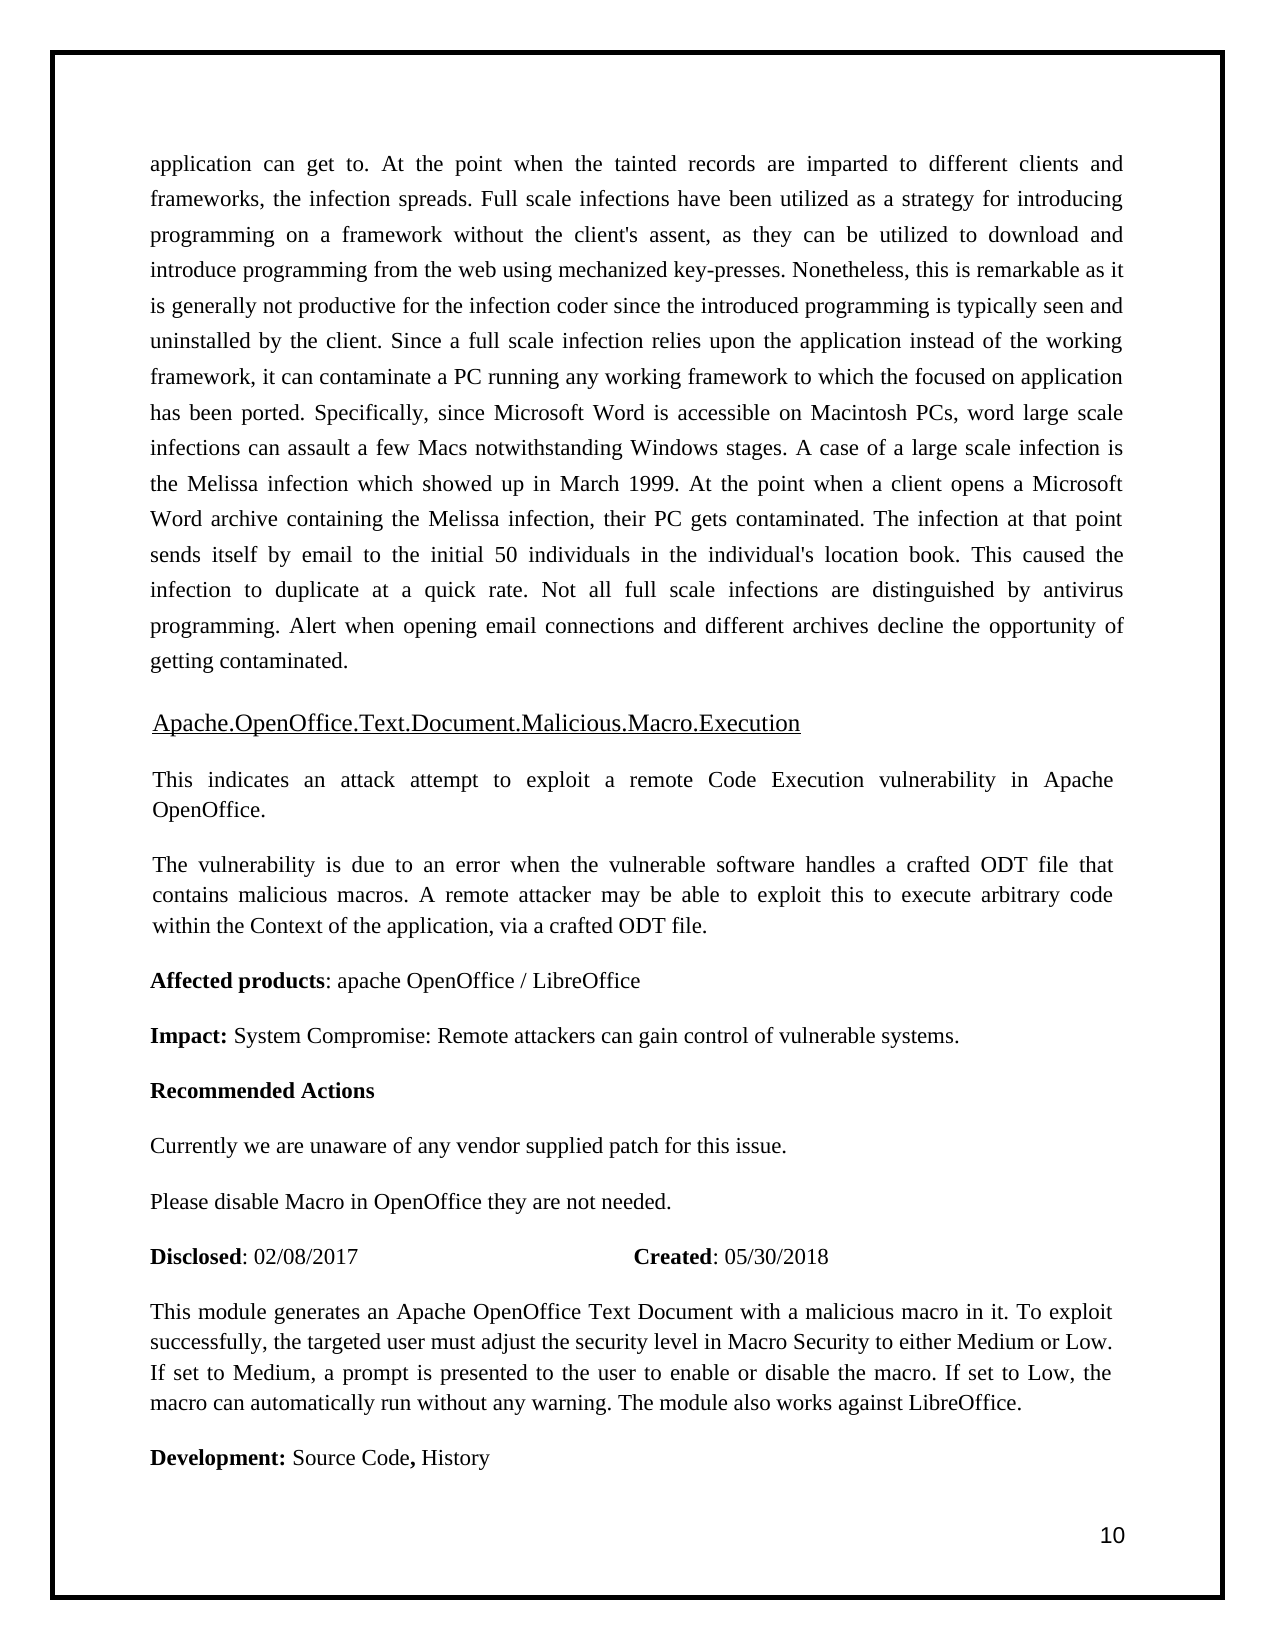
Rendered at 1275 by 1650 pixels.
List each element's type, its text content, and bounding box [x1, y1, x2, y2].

text Disclosed: 02/08/2017 Created: 05/30/2018 [150, 1243, 1114, 1269]
text This indicates an attack attempt to exploit a remote Code Execution vulnerability in Apache OpenOffice. [152, 766, 1114, 822]
text Affected products: apache OpenOffice / LibreOffice [150, 967, 1114, 993]
text Please disable Macro in OpenOffice they are not needed. [150, 1188, 1114, 1214]
text The vulnerability is due to an error when the vulnerable software handles a crafted ODT file that contains malicious macros. A remote attacker may be able to exploit this to execute arbitrary code within the Context of the application, via a crafted ODT file. [152, 851, 1114, 938]
text Currently we are unaware of any vendor supplied patch for this issue. [150, 1132, 1114, 1159]
text This module generates an Apache OpenOffice Text Document with a malicious macro in it. To exploit successfully, the targeted user must adjust the security level in Macro Security to either Medium or Low. If set to Medium, a prompt is presented to the user to enable or disable the macro. If set to Low, the macro can automatically run without any warning. The module also works against LibreOffice. [150, 1298, 1114, 1415]
text Apache.OpenOffice.Text.Document.Malicious.Macro.Execution [152, 708, 1114, 737]
text Development: Source Code, History [150, 1444, 1114, 1470]
text Recommended Actions [150, 1077, 1114, 1104]
text Impact: System Compromise: Remote attackers can gain control of vulnerable systems. [150, 1022, 1114, 1048]
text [150, 150, 1125, 674]
